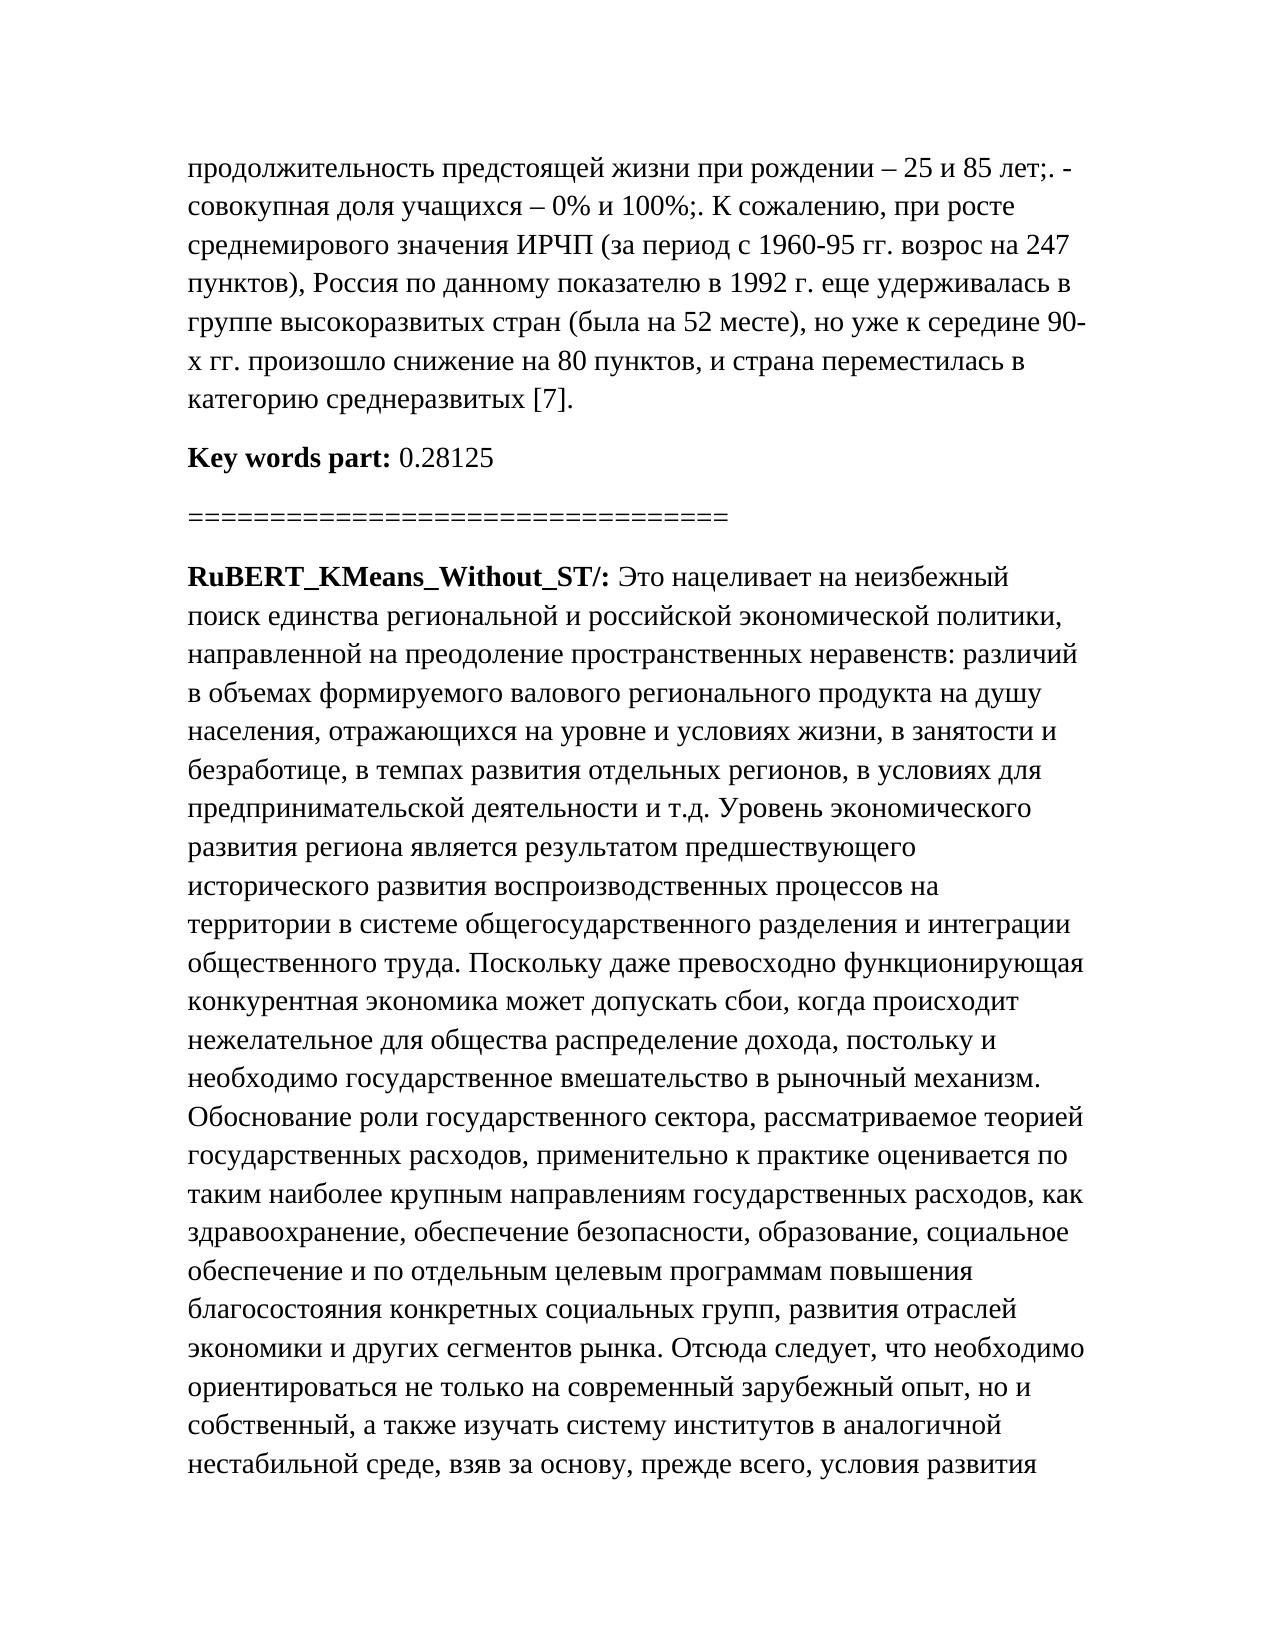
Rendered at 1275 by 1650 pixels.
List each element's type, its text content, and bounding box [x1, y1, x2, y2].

text ================================= [187, 500, 1087, 533]
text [187, 559, 1087, 1479]
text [187, 150, 1087, 415]
text Key words part: 0.28125 [187, 441, 1087, 474]
